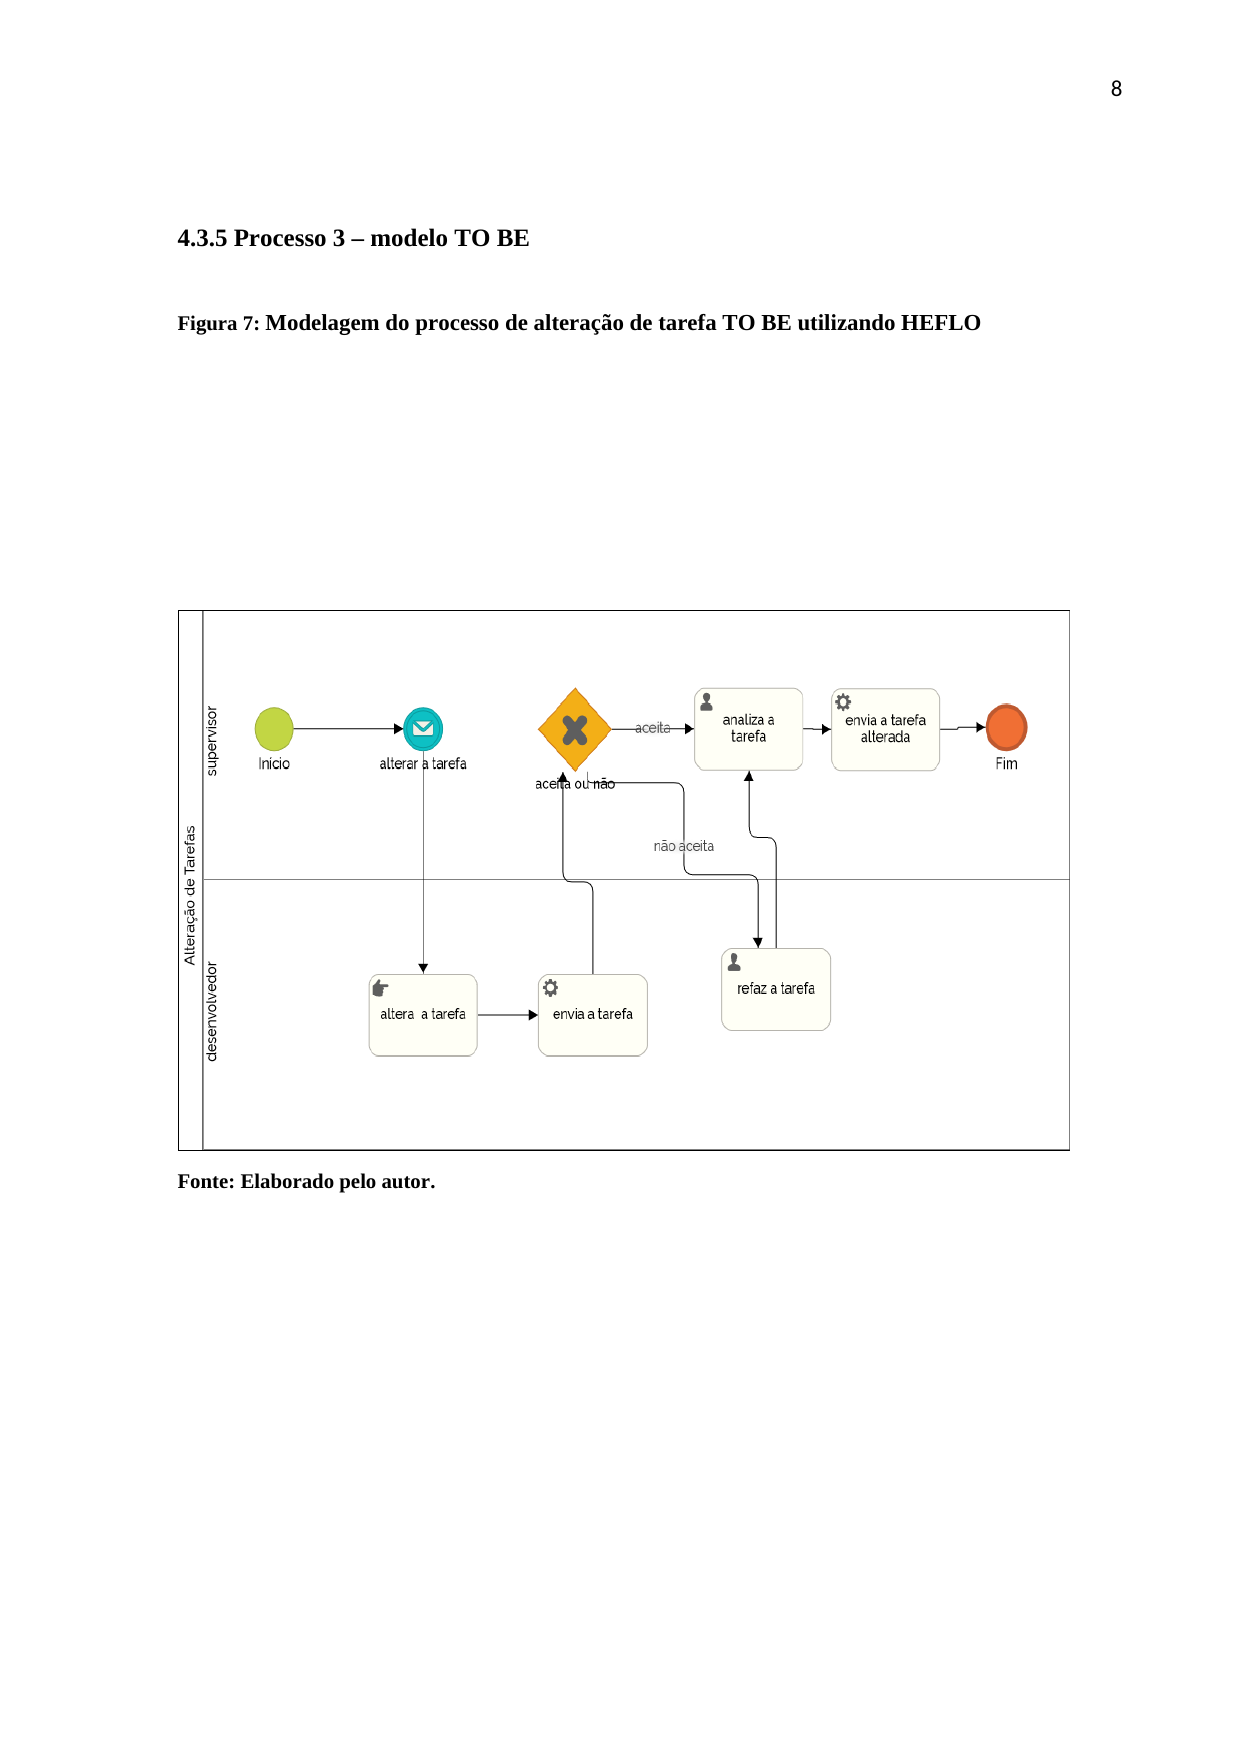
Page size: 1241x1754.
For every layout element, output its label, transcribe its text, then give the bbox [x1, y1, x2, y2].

text 4.3.5 Processo 3 – modelo TO BE [177, 223, 1122, 251]
picture [177, 609, 1121, 1157]
